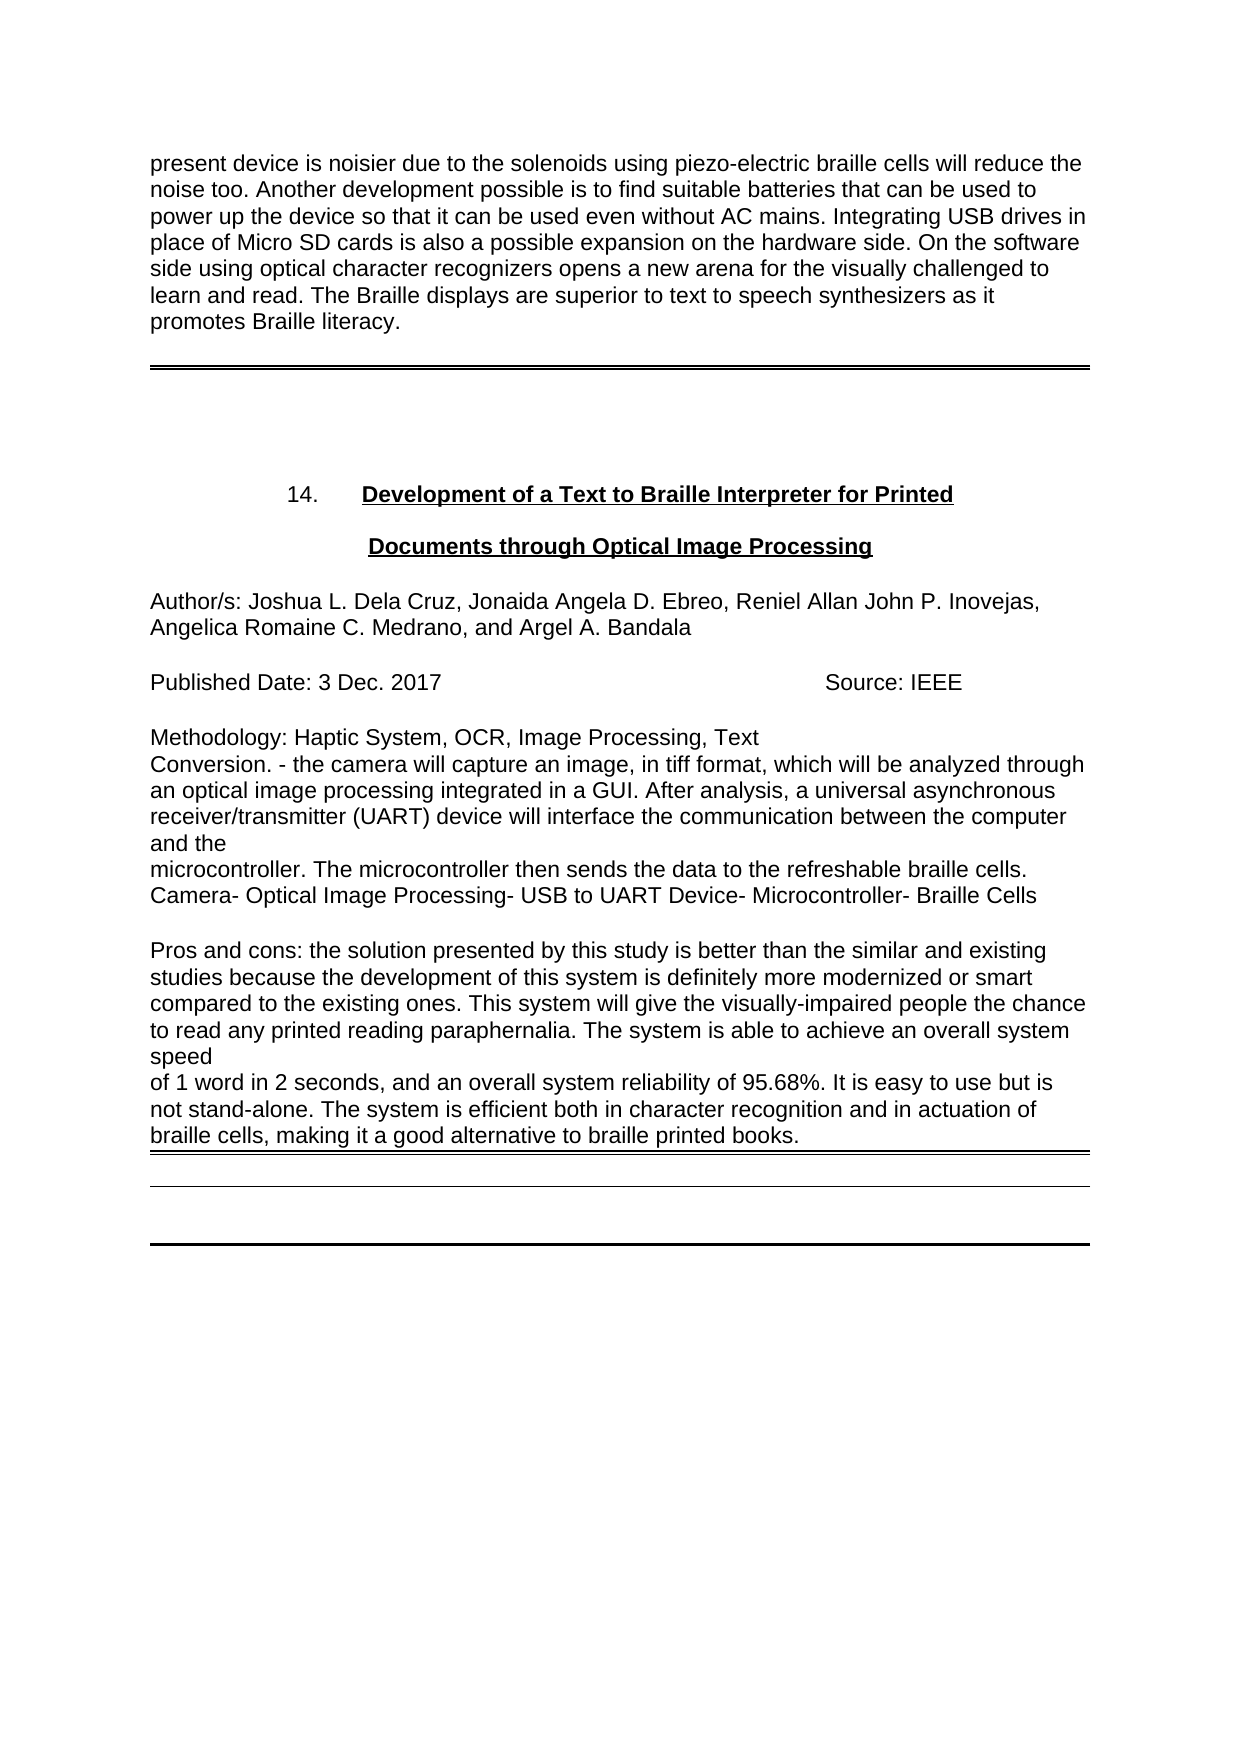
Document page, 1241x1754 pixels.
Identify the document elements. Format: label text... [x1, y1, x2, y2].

text Author/s: Joshua L. Dela Cruz, Jonaida Angela D. Ebreo, Reniel Allan John P. Inovejas, [150, 588, 1090, 614]
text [150, 150, 1090, 334]
text Methodology: Haptic System, OCR, Image Processing, Text [150, 724, 1090, 751]
text 14. Development of a Text to Braille Interpreter for Printed [150, 395, 1090, 508]
text Camera- Optical Image Processing- USB to UART Device- Microcontroller- Braille Cells [150, 882, 1090, 909]
text Documents through Optical Image Processing [150, 533, 1090, 559]
text Conversion. - the camera will capture an image, in tiff format, which will be analyzed through an optical image processing integrated in a GUI. After analysis, a universal asynchronous receiver/transmitter (UART) device will interface the communication between the computer and the [150, 751, 1090, 856]
text Pros and cons: the solution presented by this study is better than the similar and existing studies because the development of this system is definitely more modernized or smart compared to the existing ones. This system will give the visually-impaired people the chance to read any printed reading paraphernalia. The system is able to achieve an overall system speed [150, 937, 1090, 1069]
text of 1 word in 2 seconds, and an overall system reliability of 95.68%. It is easy to use but is not stand-alone. The system is efficient both in character recognition and in actuation of braille cells, making it a good alternative to braille printed books. [150, 1069, 1090, 1150]
text Published Date: 3 Dec. 2017 Source: IEEE [150, 669, 1090, 696]
text microcontroller. The microcontroller then sends the data to the refreshable braille cells. [150, 856, 1090, 882]
text Angelica Romaine C. Medrano, and Argel A. Bandala [150, 614, 1090, 640]
